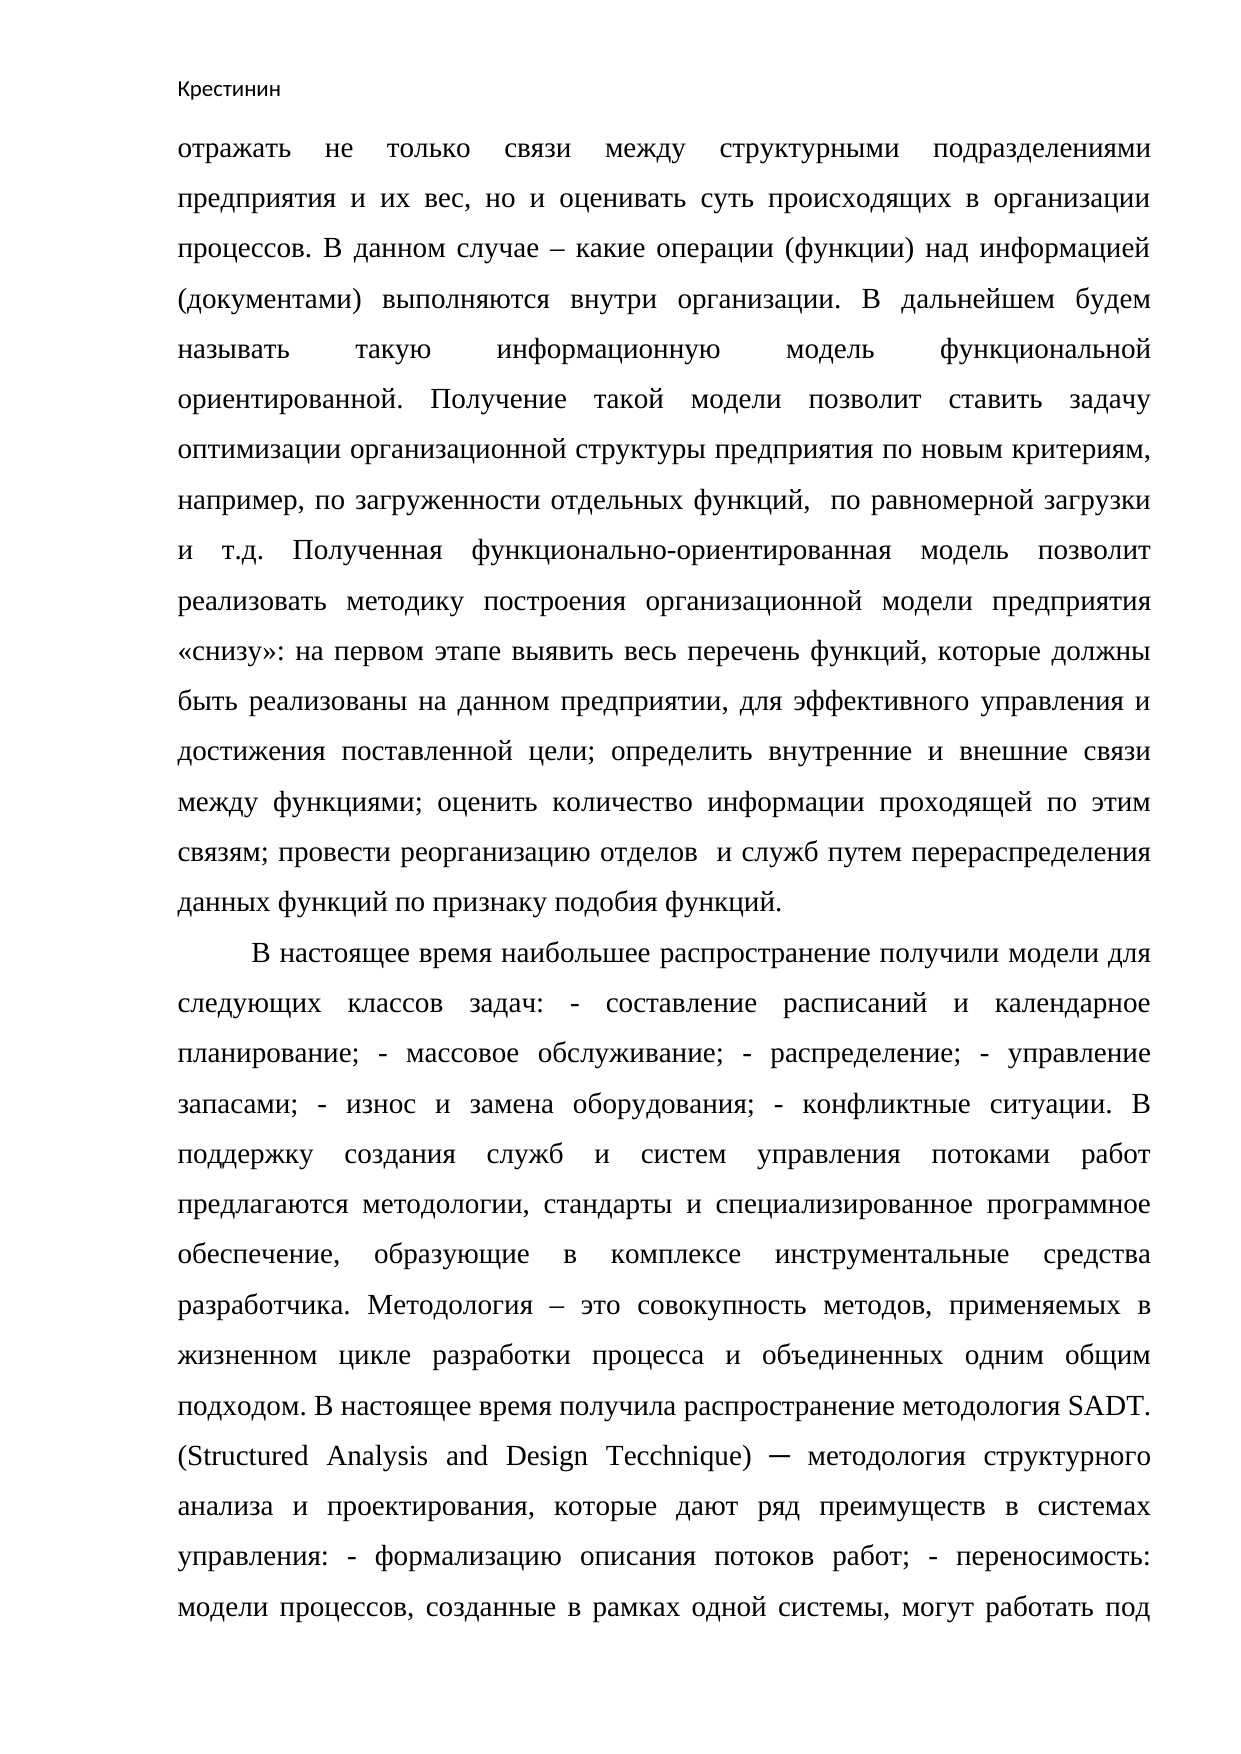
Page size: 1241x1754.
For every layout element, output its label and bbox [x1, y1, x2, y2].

text [177, 130, 1152, 918]
text [177, 935, 1152, 1622]
